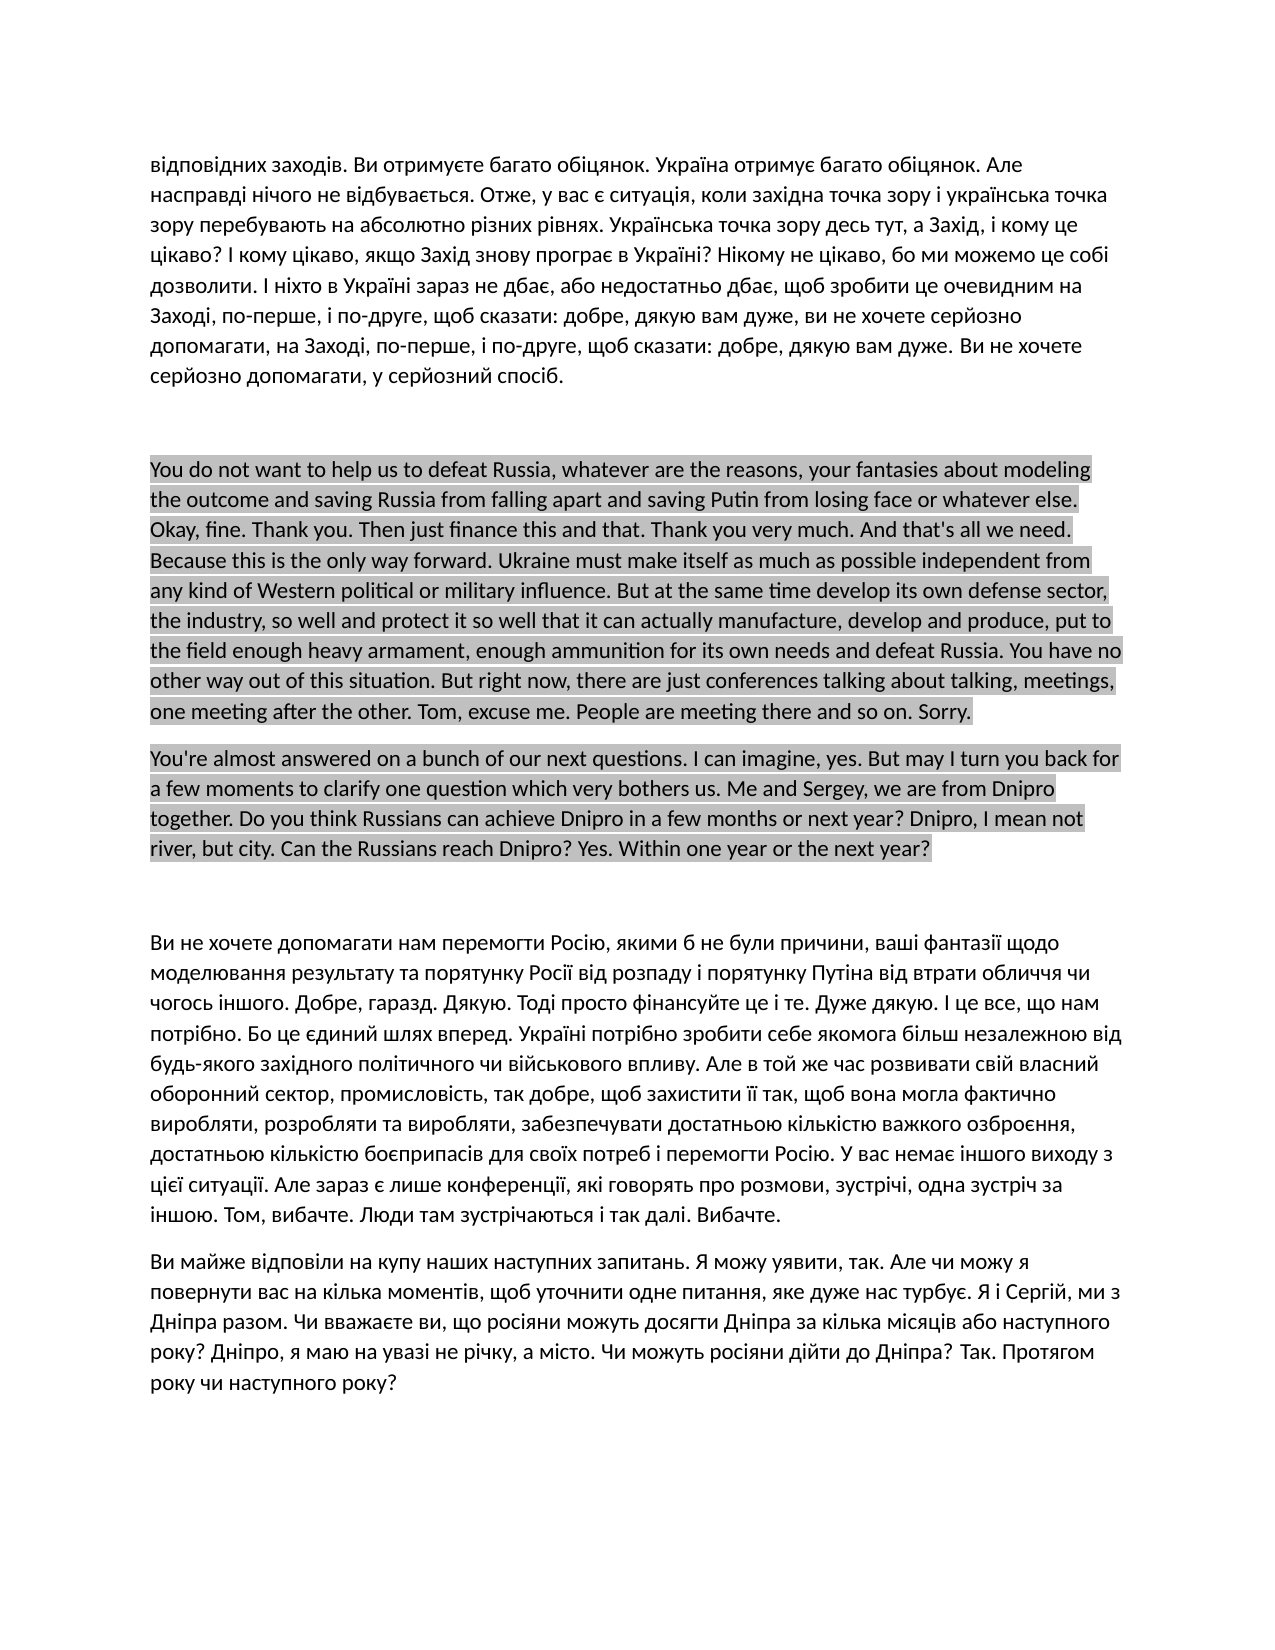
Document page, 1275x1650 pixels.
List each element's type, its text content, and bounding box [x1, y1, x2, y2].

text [150, 150, 1125, 389]
text You're almost answered on a bunch of our next questions. I can imagine, yes. But may I turn you back for a few moments to clarify one question which very bothers us. Me and Sergey, we are from Dnipro together. Do you think Russians can achieve Dnipro in a few months or next year? Dnipro, I mean not river, but city. Can the Russians reach Dnipro? Yes. Within one year or the next year? [150, 744, 1125, 862]
text You do not want to help us to defeat Russia, whatever are the reasons, your fantasies about modeling the outcome and saving Russia from falling apart and saving Putin from losing face or whatever else. Okay, fine. Thank you. Then just finance this and that. Thank you very much. And that's all we need. Because this is the only way forward. Ukraine must make itself as much as possible independent from any kind of Western political or military influence. But at the same time develop its own defense sector, the industry, so well and protect it so well that it can actually manufacture, develop and produce, put to the field enough heavy armament, enough ammunition for its own needs and defeat Russia. You have no other way out of this situation. But right now, there are just conferences talking about talking, meetings, one meeting after the other. Tom, excuse me. People are meeting there and so on. Sorry. [150, 455, 1125, 725]
text Ви не хочете допомагати нам перемогти Росію, якими б не були причини, ваші фантазії щодо моделювання результату та порятунку Росії від розпаду і порятунку Путіна від втрати обличчя чи чогось іншого. Добре, гаразд. Дякую. Тоді просто фінансуйте це і те. Дуже дякую. І це все, що нам потрібно. Бо це єдиний шлях вперед. Україні потрібно зробити себе якомога більш незалежною від будь-якого західного політичного чи військового впливу. Але в той же час розвивати свій власний оборонний сектор, промисловість, так добре, щоб захистити її так, щоб вона могла фактично виробляти, розробляти та виробляти, забезпечувати достатньою кількістю важкого озброєння, достатньою кількістю боєприпасів для своїх потреб і перемогти Росію. У вас немає іншого виходу з цієї ситуації. Але зараз є лише конференції, які говорять про розмови, зустрічі, одна зустріч за іншою. Том, вибачте. Люди там зустрічаються і так далі. Вибачте. [150, 928, 1125, 1228]
text Ви майже відповіли на купу наших наступних запитань. Я можу уявити, так. Але чи можу я повернути вас на кілька моментів, щоб уточнити одне питання, яке дуже нас турбує. Я і Сергій, ми з Дніпра разом. Чи вважаєте ви, що росіяни можуть досягти Дніпра за кілька місяців або наступного року? Дніпро, я маю на увазі не річку, а місто. Чи можуть росіяни дійти до Дніпра? Так. Протягом року чи наступного року? [150, 1247, 1125, 1396]
